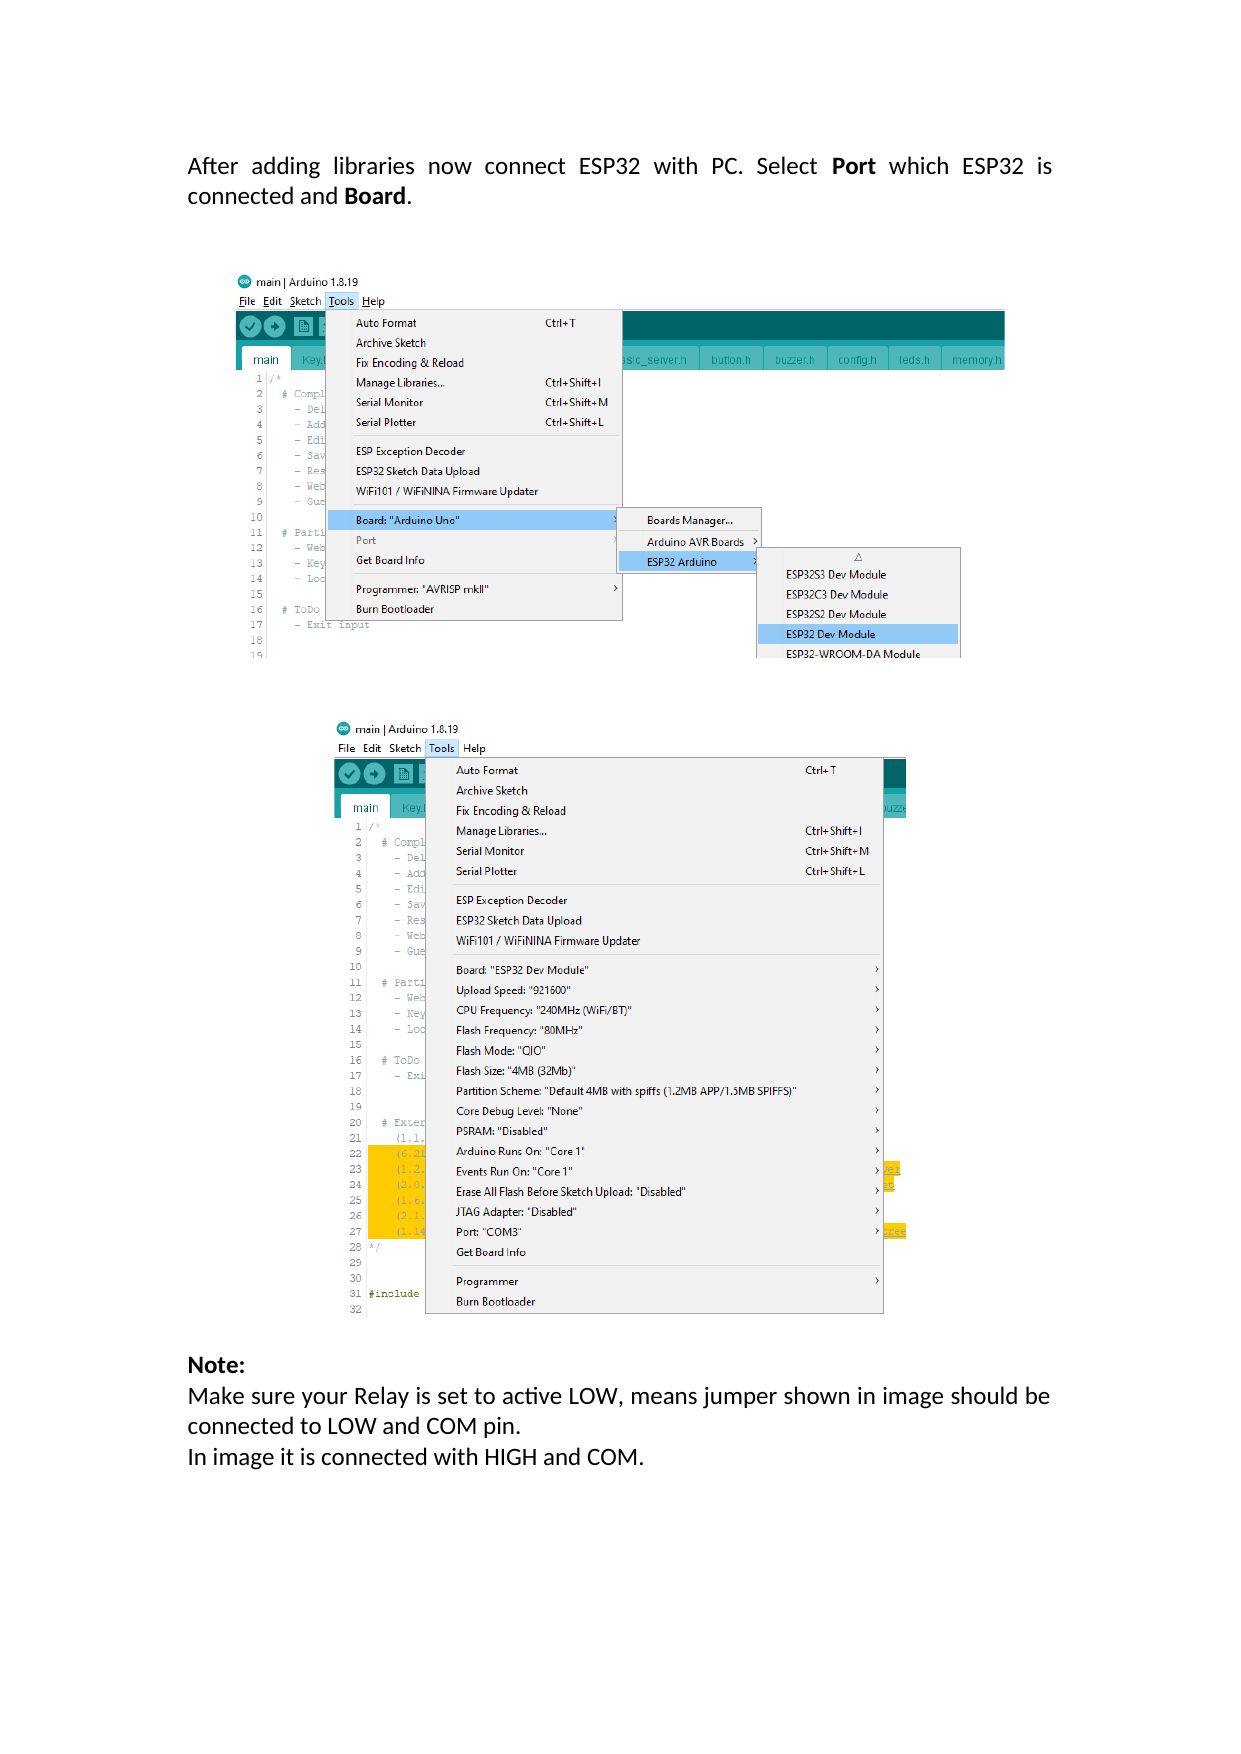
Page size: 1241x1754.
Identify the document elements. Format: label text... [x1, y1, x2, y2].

text After adding libraries now connect ESP32 with PC. Select Port which ESP32 is connected and Board. [187, 150, 1053, 211]
text Make sure your Relay is set to active LOW, means jumper shown in image should be connected to LOW and COM pin. [187, 1380, 1053, 1441]
text In image it is connected with HIGH and COM. [187, 1441, 1053, 1471]
picture [235, 272, 1005, 658]
text Note: [187, 1349, 1053, 1380]
picture [334, 718, 906, 1319]
